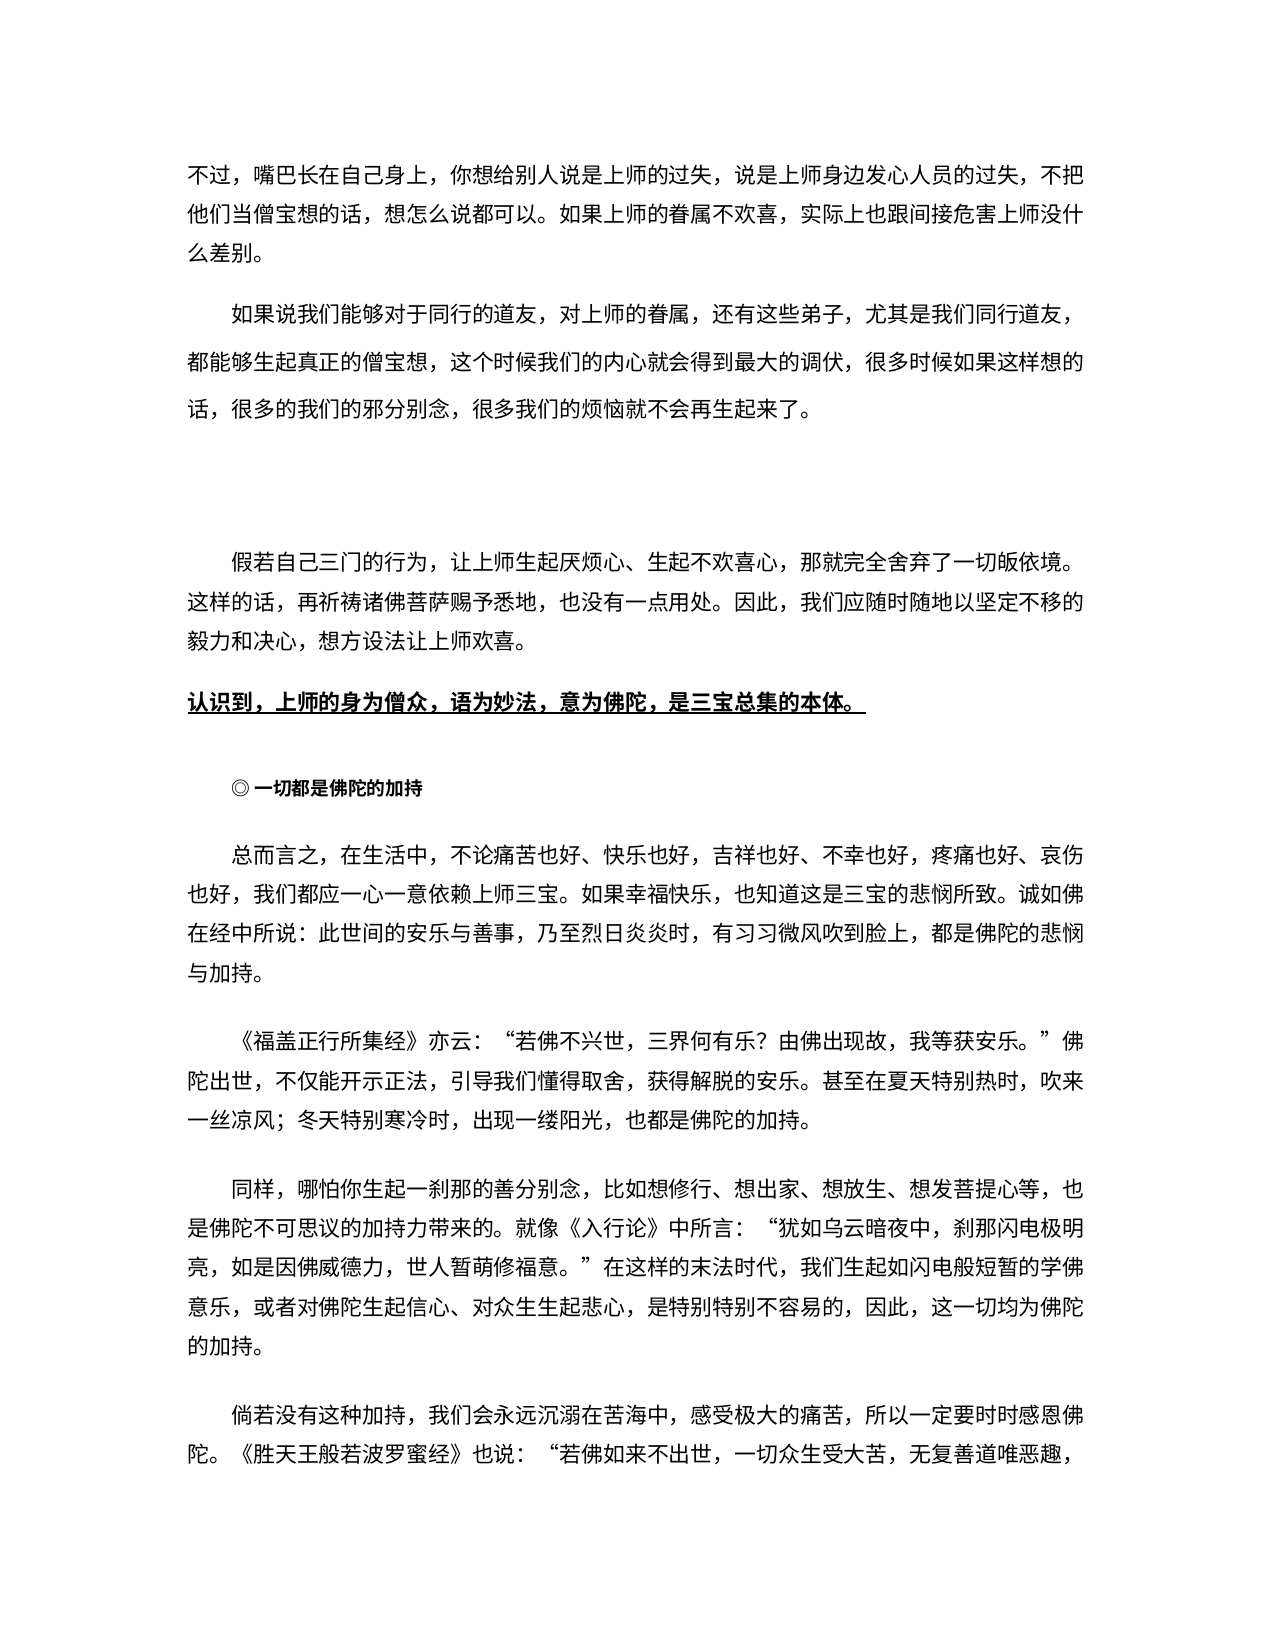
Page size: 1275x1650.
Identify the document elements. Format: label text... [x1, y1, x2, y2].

text 同样，哪怕你生起一刹那的善分别念，比如想修行、想出家、想放生、想发菩提心等，也是佛陀不可思议的加持力带来的。就像《入行论》中所言：“犹如乌云暗夜中，刹那闪电极明亮，如是因佛威德力，世人暂萌修福意。”在这样的末法时代，我们生起如闪电般短暂的学佛意乐，或者对佛陀生起信心、对众生生起悲心，是特别特别不容易的，因此，这一切均为佛陀的加持。 [187, 1164, 1087, 1361]
text 总而言之，在生活中，不论痛苦也好、快乐也好，吉祥也好、不幸也好，疼痛也好、哀伤也好，我们都应一心一意依赖上师三宝。如果幸福快乐，也知道这是三宝的悲悯所致。诚如佛在经中所说：此世间的安乐与善事，乃至烈日炎炎时，有习习微风吹到脸上，都是佛陀的悲悯与加持。 [187, 830, 1087, 987]
text 《福盖正行所集经》亦云：“若佛不兴世，三界何有乐？由佛出现故，我等获安乐。”佛陀出世，不仅能开示正法，引导我们懂得取舍，获得解脱的安乐。甚至在夏天特别热时，吹来一丝凉风；冬天特别寒冷时，出现一缕阳光，也都是佛陀的加持。 [187, 1017, 1087, 1135]
text 假若自己三门的行为，让上师生起厌烦心、生起不欢喜心，那就完全舍弃了一切皈依境。这样的话，再祈祷诸佛菩萨赐予悉地，也没有一点用处。因此，我们应随时随地以坚定不移的毅力和决心，想方设法让上师欢喜。 [187, 537, 1087, 656]
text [187, 150, 1087, 268]
text 如果说我们能够对于同行的道友，对上师的眷属，还有这些弟子，尤其是我们同行道友，都能够生起真正的僧宝想，这个时候我们的内心就会得到最大的调伏，很多时候如果这样想的话，很多的我们的邪分别念，很多我们的烦恼就不会再生起来了。 [187, 297, 1087, 424]
text 认识到，上师的身为僧众，语为妙法，意为佛陀，是三宝总集的本体。 [187, 685, 1087, 716]
text ◎ 一切都是佛陀的加持 [187, 761, 1087, 801]
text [187, 1390, 1087, 1469]
